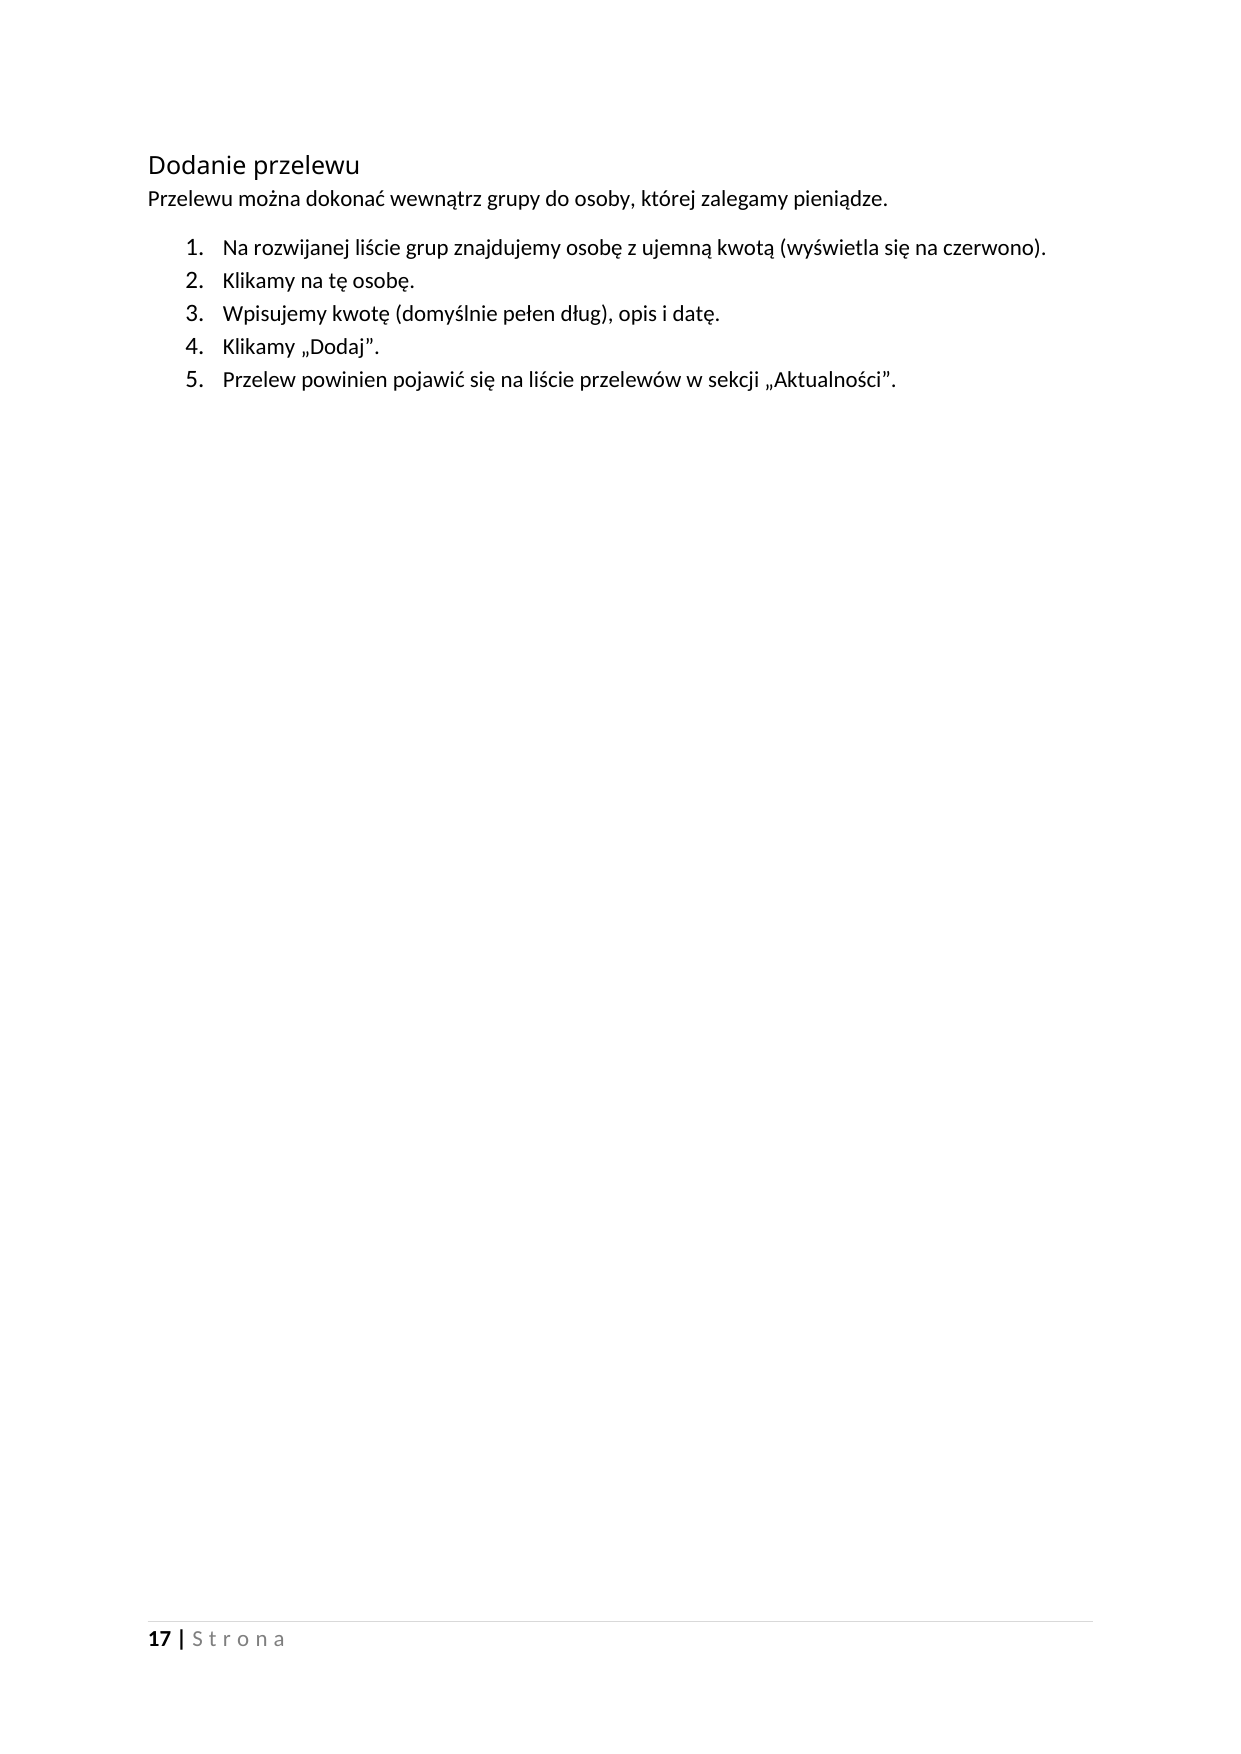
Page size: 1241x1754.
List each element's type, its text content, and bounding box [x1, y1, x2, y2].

subtitle Dodanie przelewu [148, 148, 1093, 182]
list Klikamy na tę osobę. [185, 264, 1093, 295]
text Przelewu można dokonać wewnątrz grupy do osoby, której zalegamy pieniądze. [148, 184, 1093, 212]
list Na rozwijanej liście grup znajdujemy osobę z ujemną kwotą (wyświetla się na czerwono). [185, 231, 1093, 262]
list Wpisujemy kwotę (domyślnie pełen dług), opis i datę. [185, 297, 1093, 328]
list Klikamy „Dodaj”. [185, 330, 1093, 361]
list Przelew powinien pojawić się na liście przelewów w sekcji „Aktualności”. [185, 363, 1093, 393]
